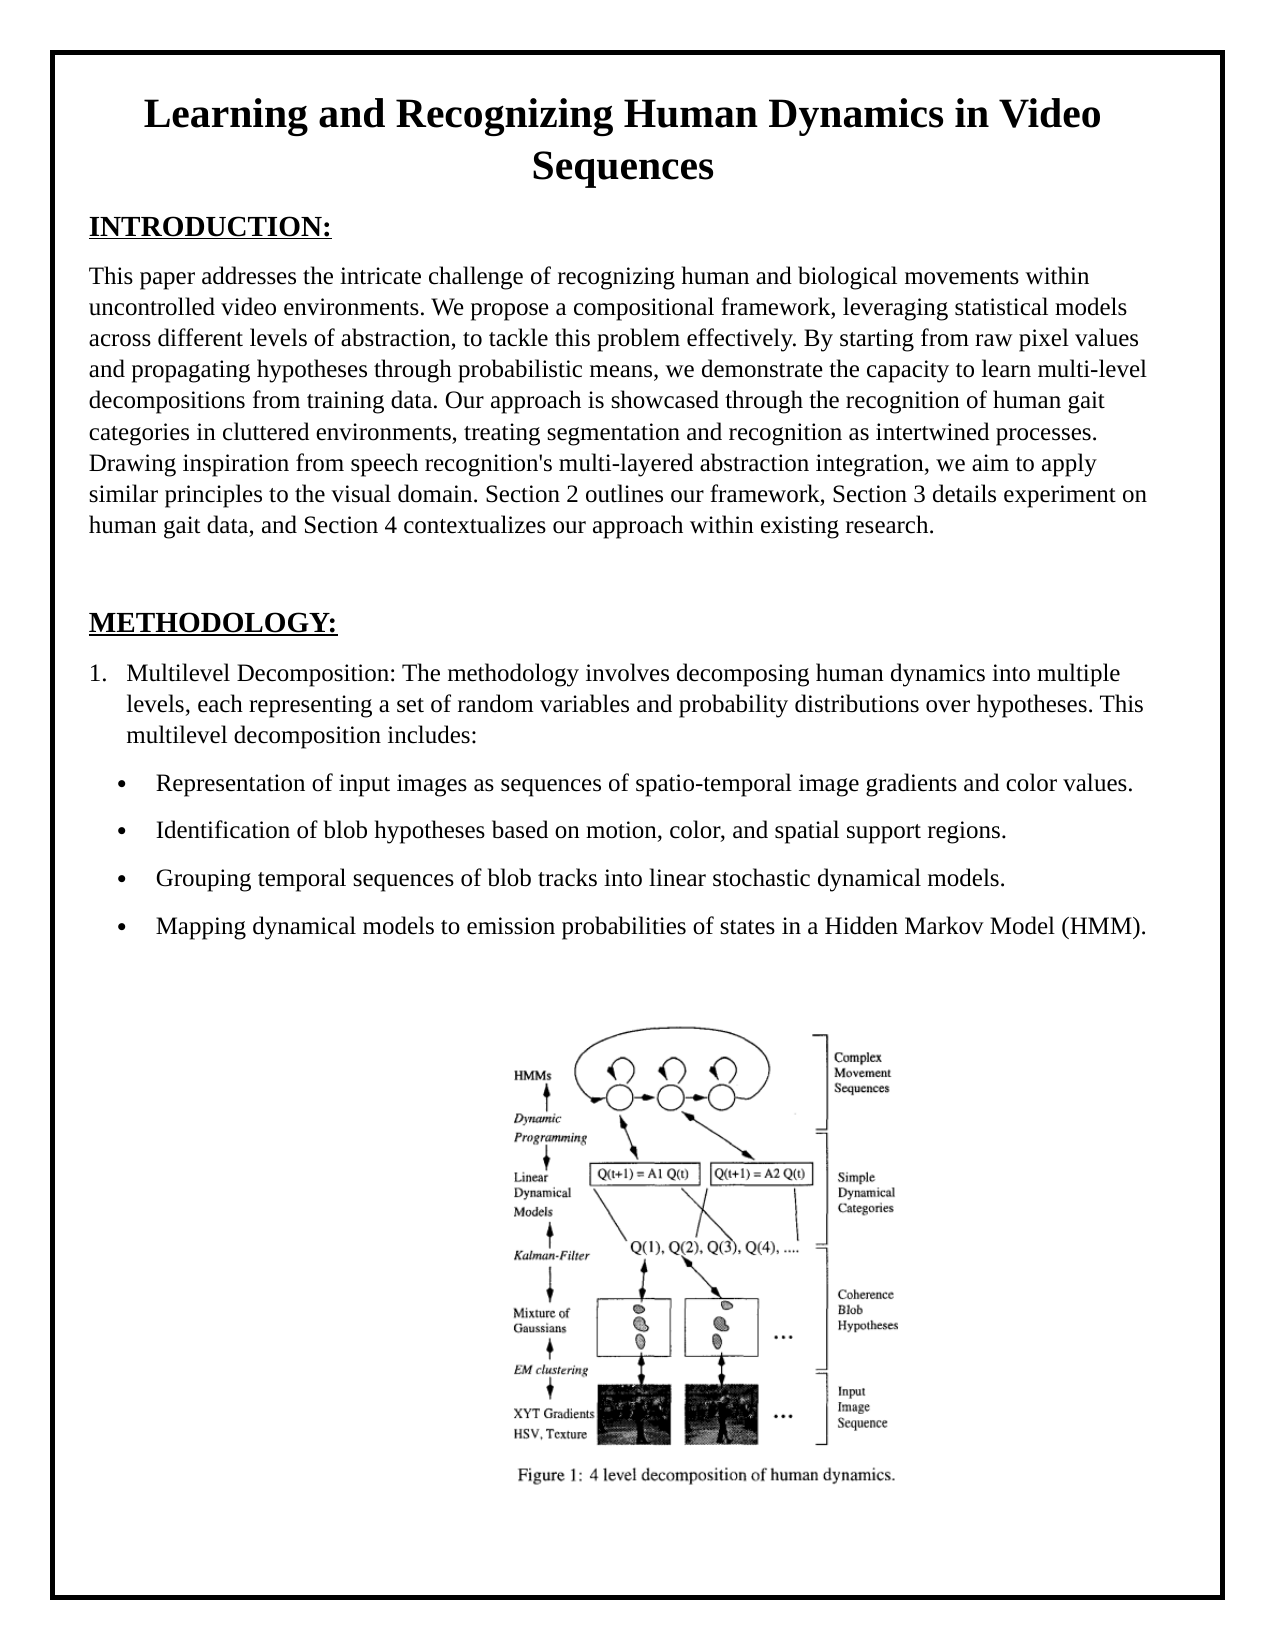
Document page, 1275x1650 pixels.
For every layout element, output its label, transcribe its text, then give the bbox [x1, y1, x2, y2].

list Grouping temporal sequences of blob tracks into linear stochastic dynamical models. [118, 863, 1157, 892]
picture [454, 958, 942, 1534]
text INTRODUCTION: [89, 209, 1157, 242]
text METHODOLOGY: [89, 605, 1157, 639]
text Learning and Recognizing Human Dynamics in Video Sequences [89, 89, 1157, 188]
list Mapping dynamical models to emission probabilities of states in a Hidden Markov Model (HMM). [118, 911, 1157, 940]
list Identification of blob hypotheses based on motion, color, and spatial support regions. [118, 816, 1157, 844]
list Representation of input images as sequences of spatio-temporal image gradients and color values. [118, 768, 1157, 797]
list Multilevel Decomposition: The methodology involves decomposing human dynamics into multiple levels, each representing a set of random variables and probability distributions over hypotheses. This multilevel decomposition includes: [89, 658, 1157, 749]
text This paper addresses the intricate challenge of recognizing human and biological movements within uncontrolled video environments. We propose a compositional framework, leveraging statistical models across different levels of abstraction, to tackle this problem effectively. By starting from raw pixel values and propagating hypotheses through probabilistic means, we demonstrate the capacity to learn multi-level decompositions from training data. Our approach is showcased through the recognition of human gait categories in cluttered environments, treating segmentation and recognition as intertwined processes. Drawing inspiration from speech recognition's multi-layered abstraction integration, we aim to apply similar principles to the visual domain. Section 2 outlines our framework, Section 3 details experiment on human gait data, and Section 4 contextualizes our approach within existing research. [89, 261, 1157, 538]
